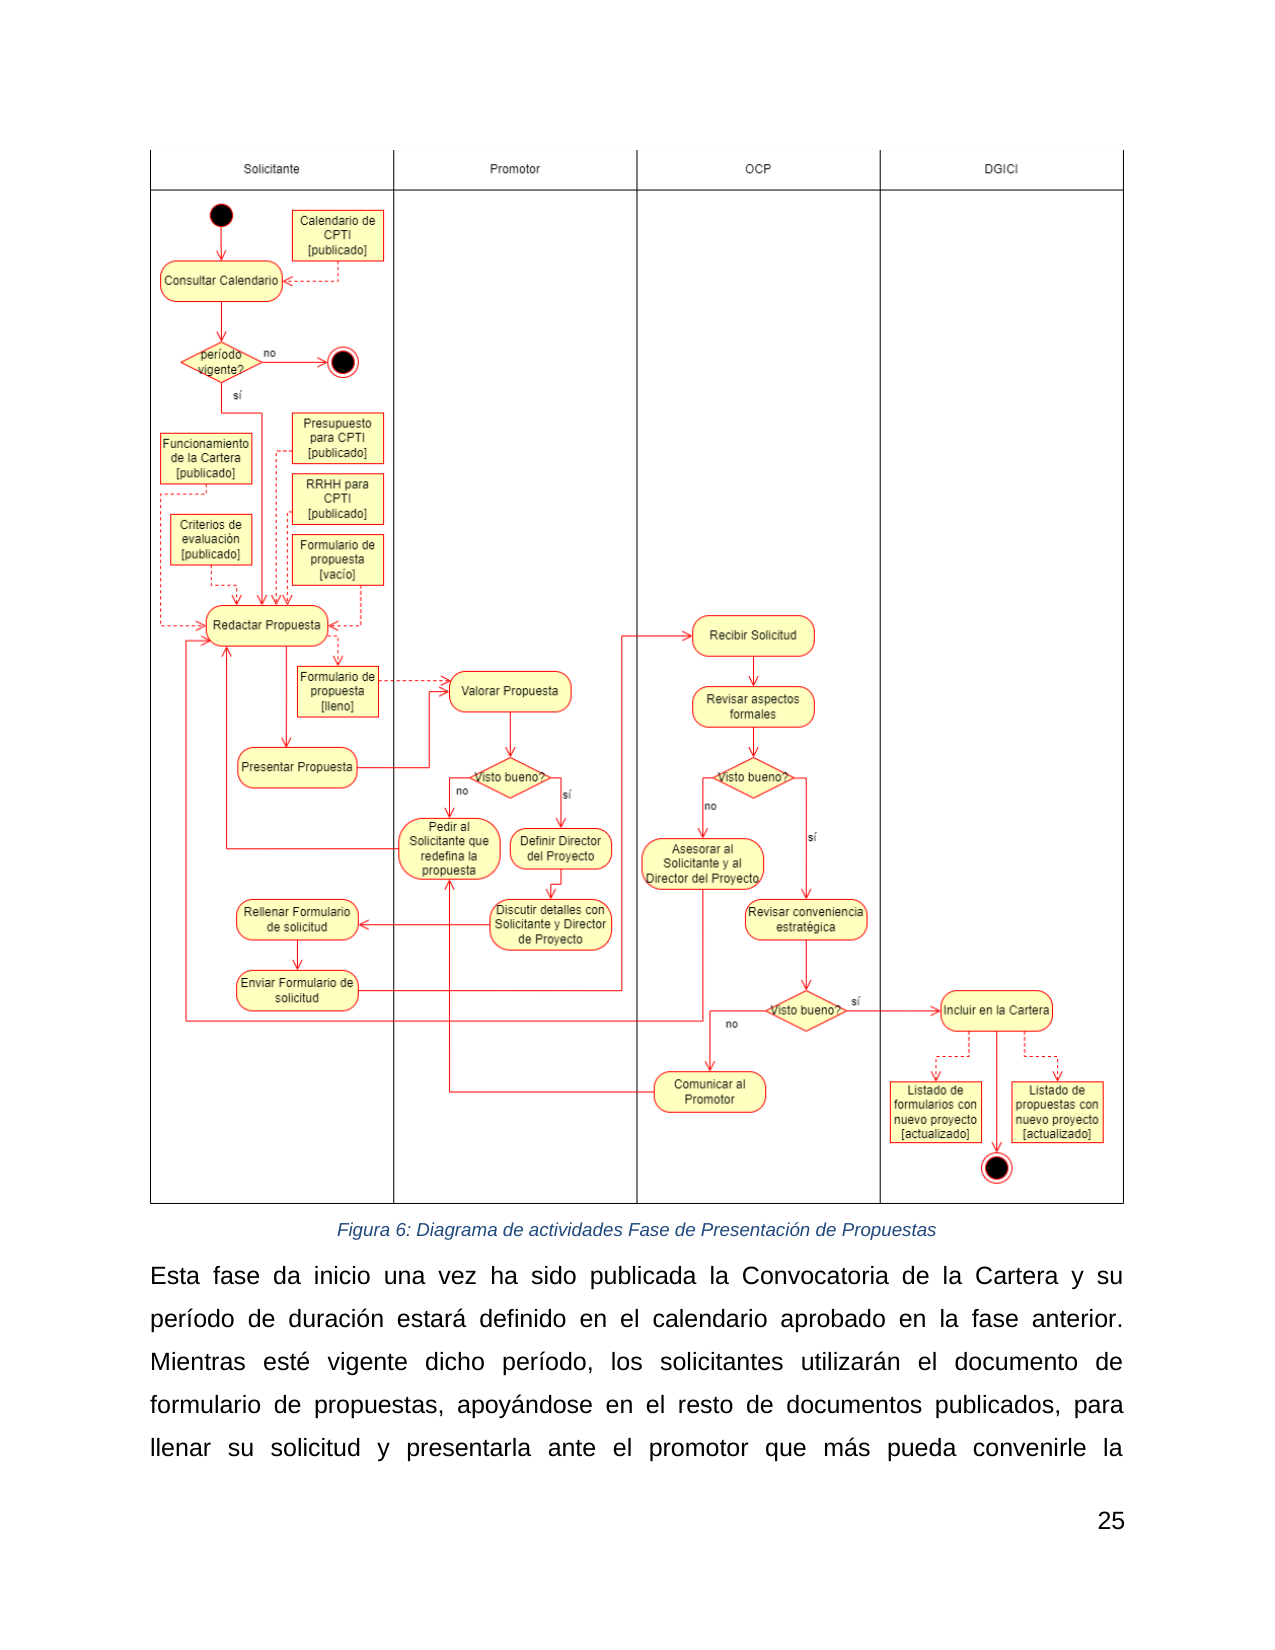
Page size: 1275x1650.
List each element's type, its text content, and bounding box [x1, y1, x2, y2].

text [150, 1261, 1125, 1462]
text Figura 6: Diagrama de actividades Fase de Presentación de Propuestas [150, 1218, 1125, 1240]
picture [150, 150, 1125, 1206]
